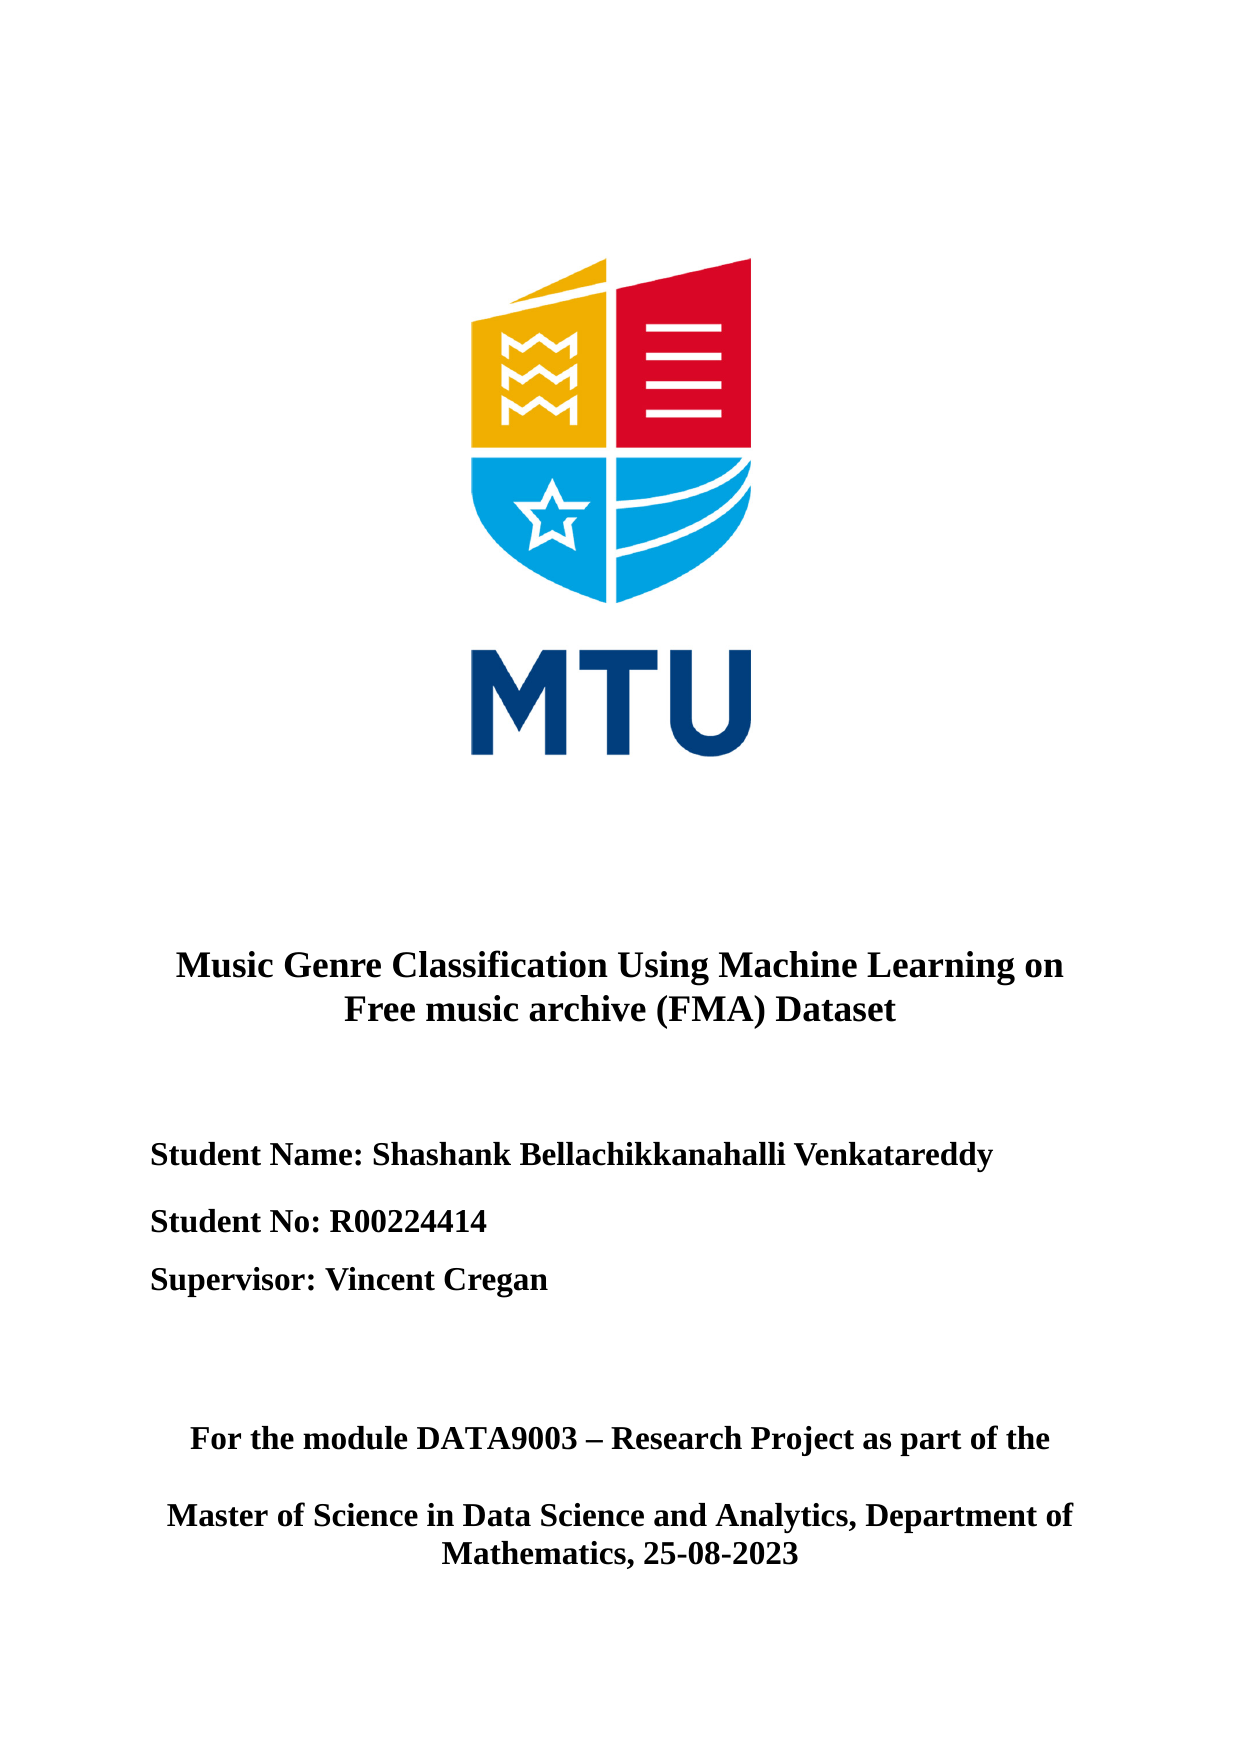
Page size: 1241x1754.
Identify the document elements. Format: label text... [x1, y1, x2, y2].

text Supervisor: Vincent Cregan [150, 1259, 1090, 1298]
text For the module DATA9003 – Research Project as part of the [150, 1418, 1090, 1457]
text Master of Science in Data Science and Analytics, Department of Mathematics, 25-08-2023 [150, 1495, 1090, 1572]
text Student No: R00224414 [150, 1202, 1090, 1240]
subtitle Music Genre Classification Using Machine Learning on Free music archive (FMA) Dataset [150, 943, 1090, 1029]
picture [300, 196, 921, 818]
subtitle Student Name: Shashank Bellachikkanahalli Venkatareddy [150, 1134, 1090, 1172]
